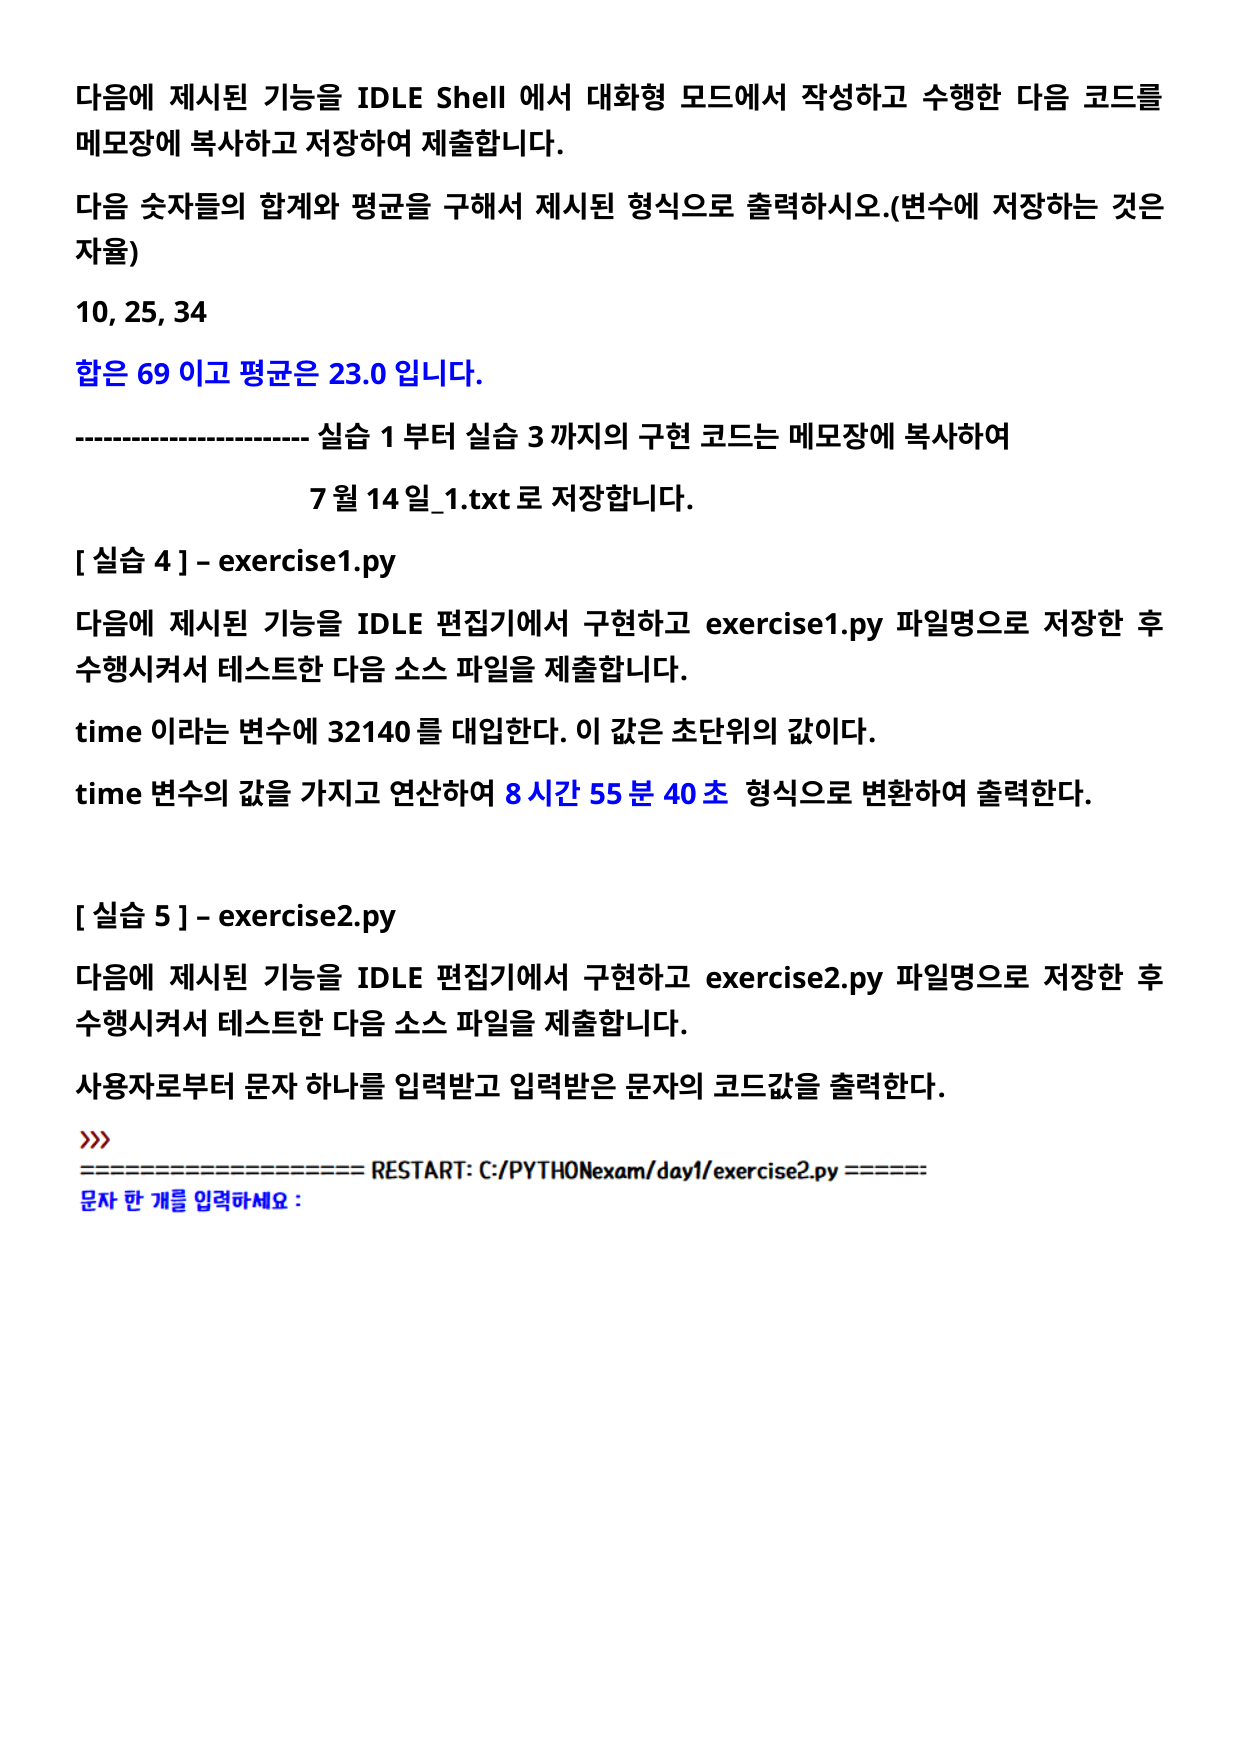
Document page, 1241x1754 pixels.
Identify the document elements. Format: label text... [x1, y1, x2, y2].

text 다음에 제시된 기능을 IDLE 편집기에서 구현하고 exercise1.py 파일명으로 저장한 후 수행시켜서 테스트한 다음 소스 파일을 제출합니다. [75, 600, 1165, 688]
text 다음에 제시된 기능을 IDLE 편집기에서 구현하고 exercise2.py 파일명으로 저장한 후 수행시켜서 테스트한 다음 소스 파일을 제출합니다. [75, 955, 1165, 1043]
text 합은 69 이고 평균은 23.0 입니다. [75, 351, 1165, 393]
text [ 실습 4 ] – exercise1.py [75, 538, 1165, 580]
picture [75, 1125, 927, 1215]
text time 이라는 변수에 32140를 대입한다. 이 값은 초단위의 값이다. [75, 708, 1165, 751]
text [ 실습 5 ] – exercise2.py [75, 893, 1165, 935]
text time 변수의 값을 가지고 연산하여 8시간 55분 40초 형식으로 변환하여 출력한다. [75, 771, 1165, 813]
text 사용자로부터 문자 하나를 입력받고 입력받은 문자의 코드값을 출력한다. [75, 1063, 1165, 1106]
text ------------------------- 실습 1 부터 실습 3까지의 구현 코드는 메모장에 복사하여 [75, 413, 1165, 456]
text 다음 숫자들의 합계와 평균을 구해서 제시된 형식으로 출력하시오.(변수에 저장하는 것은 자율) [75, 183, 1165, 271]
text 다음에 제시된 기능을 IDLE Shell 에서 대화형 모드에서 작성하고 수행한 다음 코드를 메모장에 복사하고 저장하여 제출합니다. [75, 75, 1165, 163]
text 7월14일_1.txt로 저장합니다. [75, 476, 1165, 518]
text 10, 25, 34 [75, 291, 1165, 331]
